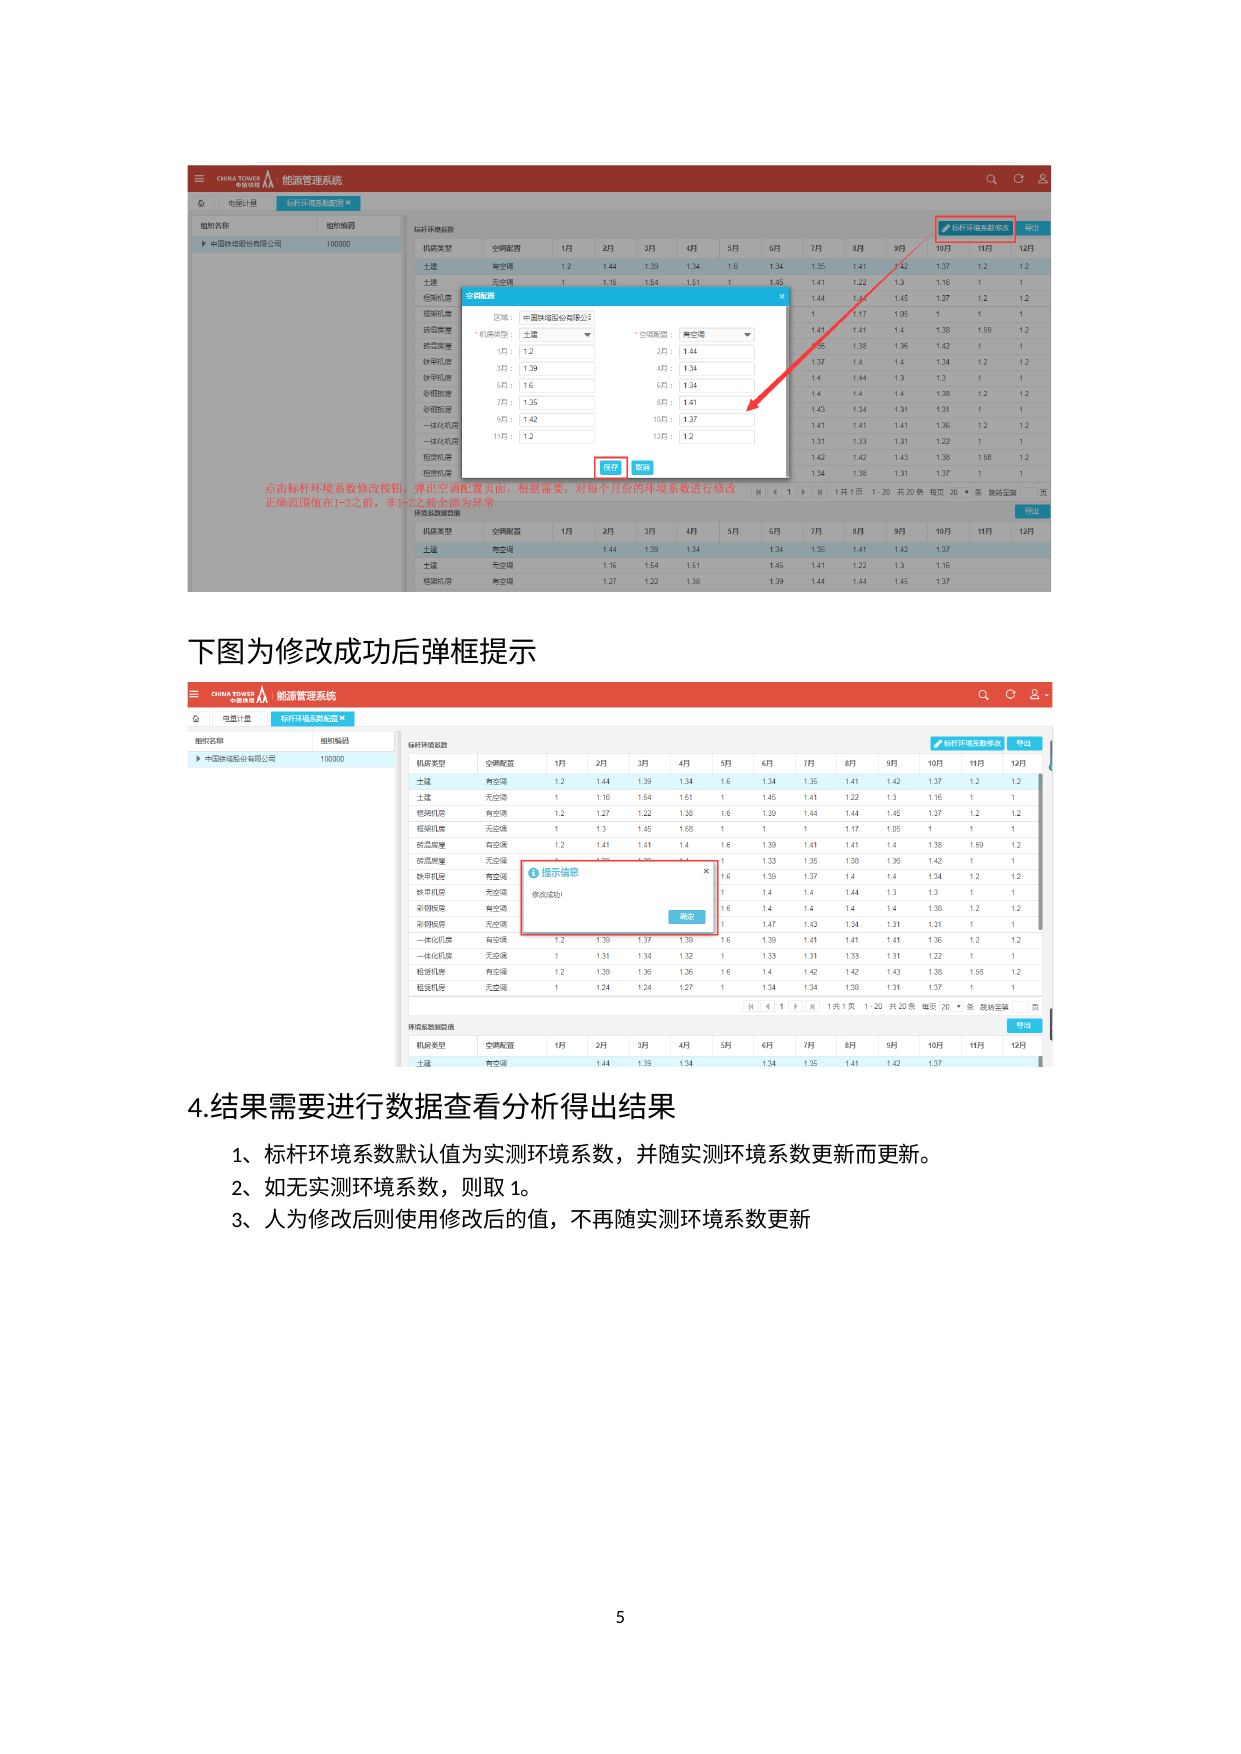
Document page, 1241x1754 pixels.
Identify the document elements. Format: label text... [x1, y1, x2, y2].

picture [187, 682, 1053, 1067]
text 1、标杆环境系数默认值为实测环境系数，并随实测环境系数更新而更新。 [187, 1137, 1053, 1169]
text 4.结果需要进行数据查看分析得出结果 [187, 1072, 1053, 1137]
text 2、如无实测环境系数，则取1。 [187, 1169, 1053, 1202]
text 下图为修改成功后弹框提示 [187, 617, 1053, 682]
text 3、人为修改后则使用修改后的值，不再随实测环境系数更新 [187, 1202, 1053, 1234]
picture [187, 162, 1052, 592]
